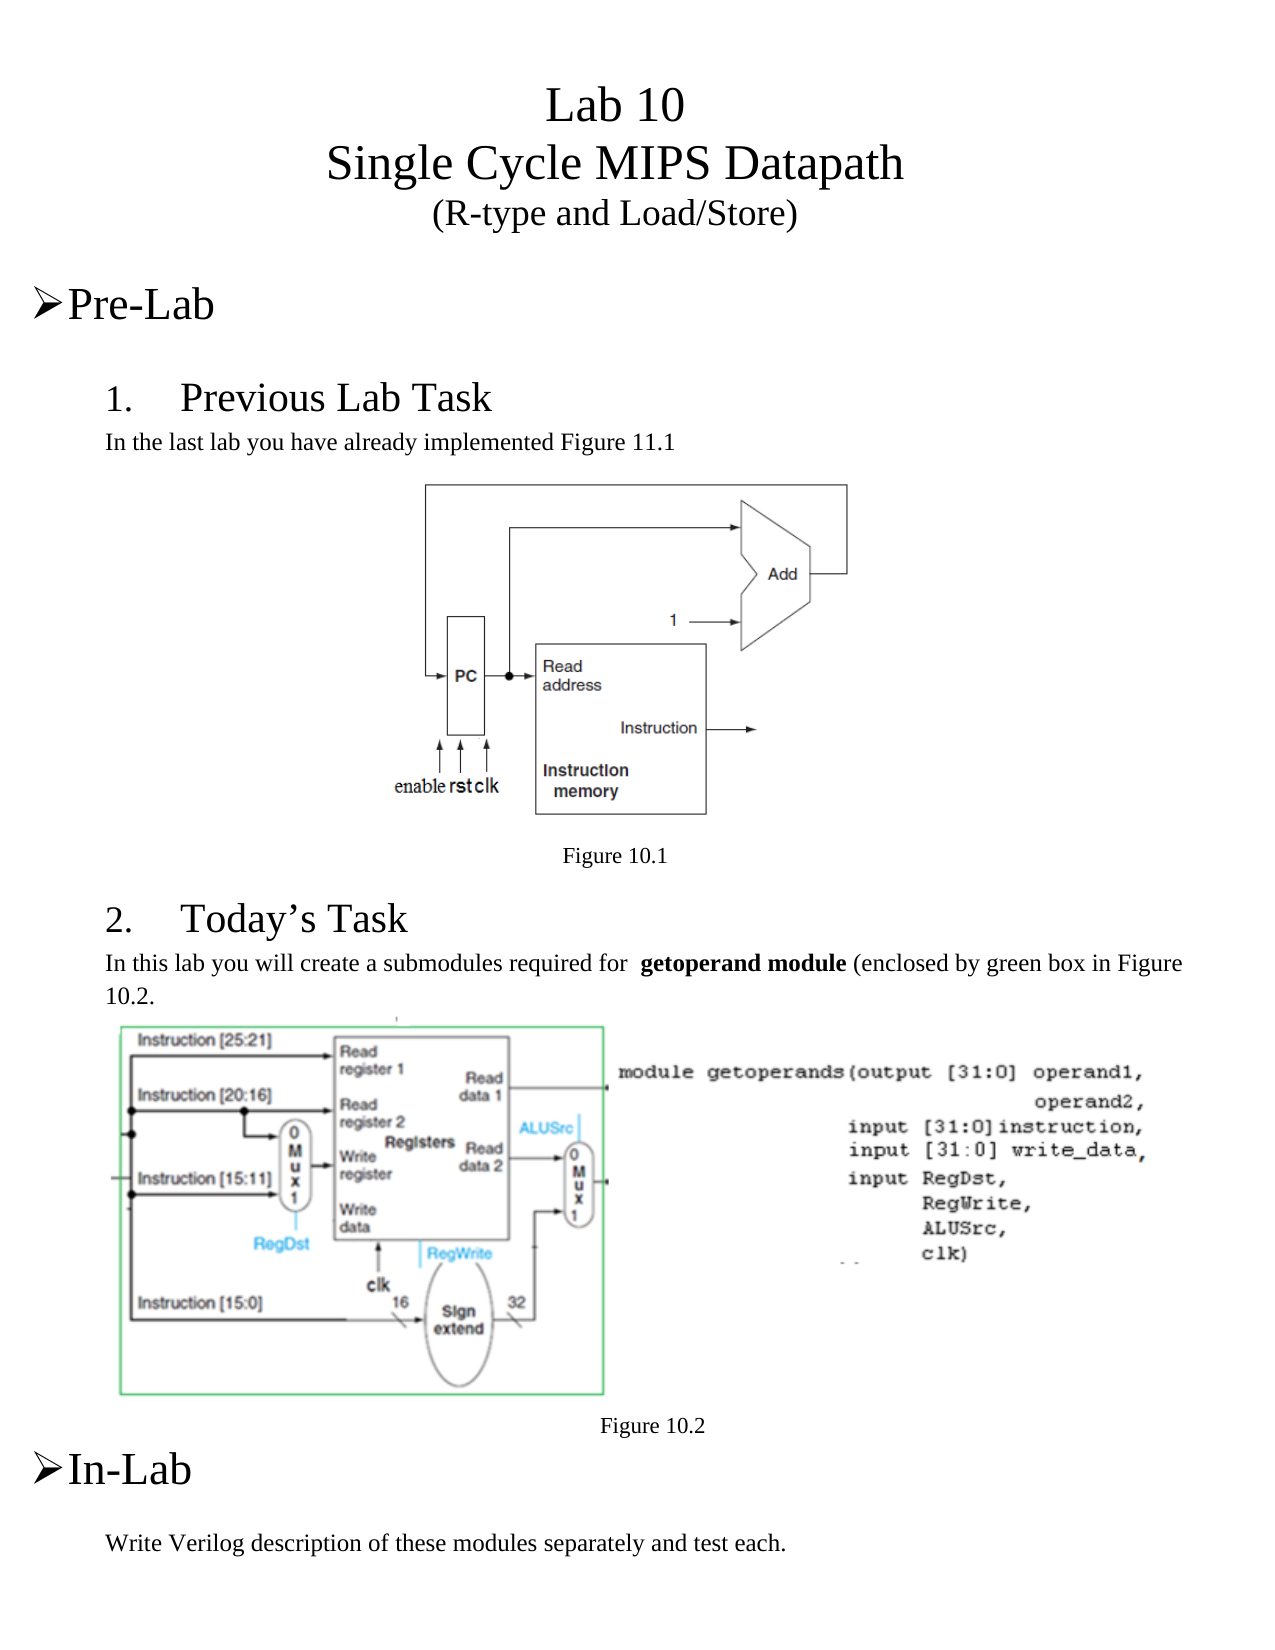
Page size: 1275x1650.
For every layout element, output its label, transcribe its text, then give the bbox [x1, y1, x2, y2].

picture [105, 1014, 1149, 1408]
text Single Cycle MIPS Datapath [30, 132, 1200, 190]
list In-Lab [30, 1442, 1200, 1494]
text (R-type and Load/Store) [30, 190, 1200, 233]
list In the last lab you have already implemented Figure 11.1 [105, 427, 1200, 456]
list Pre-Lab [30, 276, 1200, 329]
text Figure 10.1 [30, 842, 1200, 868]
list In this lab you will create a submodules required for getoperand module (enclosed by green box in Figure 10.2. [105, 948, 1200, 1010]
text Lab 10 [30, 75, 1200, 132]
picture [377, 481, 853, 818]
list Previous Lab Task [105, 372, 1200, 420]
list Figure 10.2 [105, 1412, 1200, 1438]
list Today’s Task [105, 893, 1200, 941]
list Write Verilog description of these modules separately and test each. [105, 1528, 1200, 1556]
